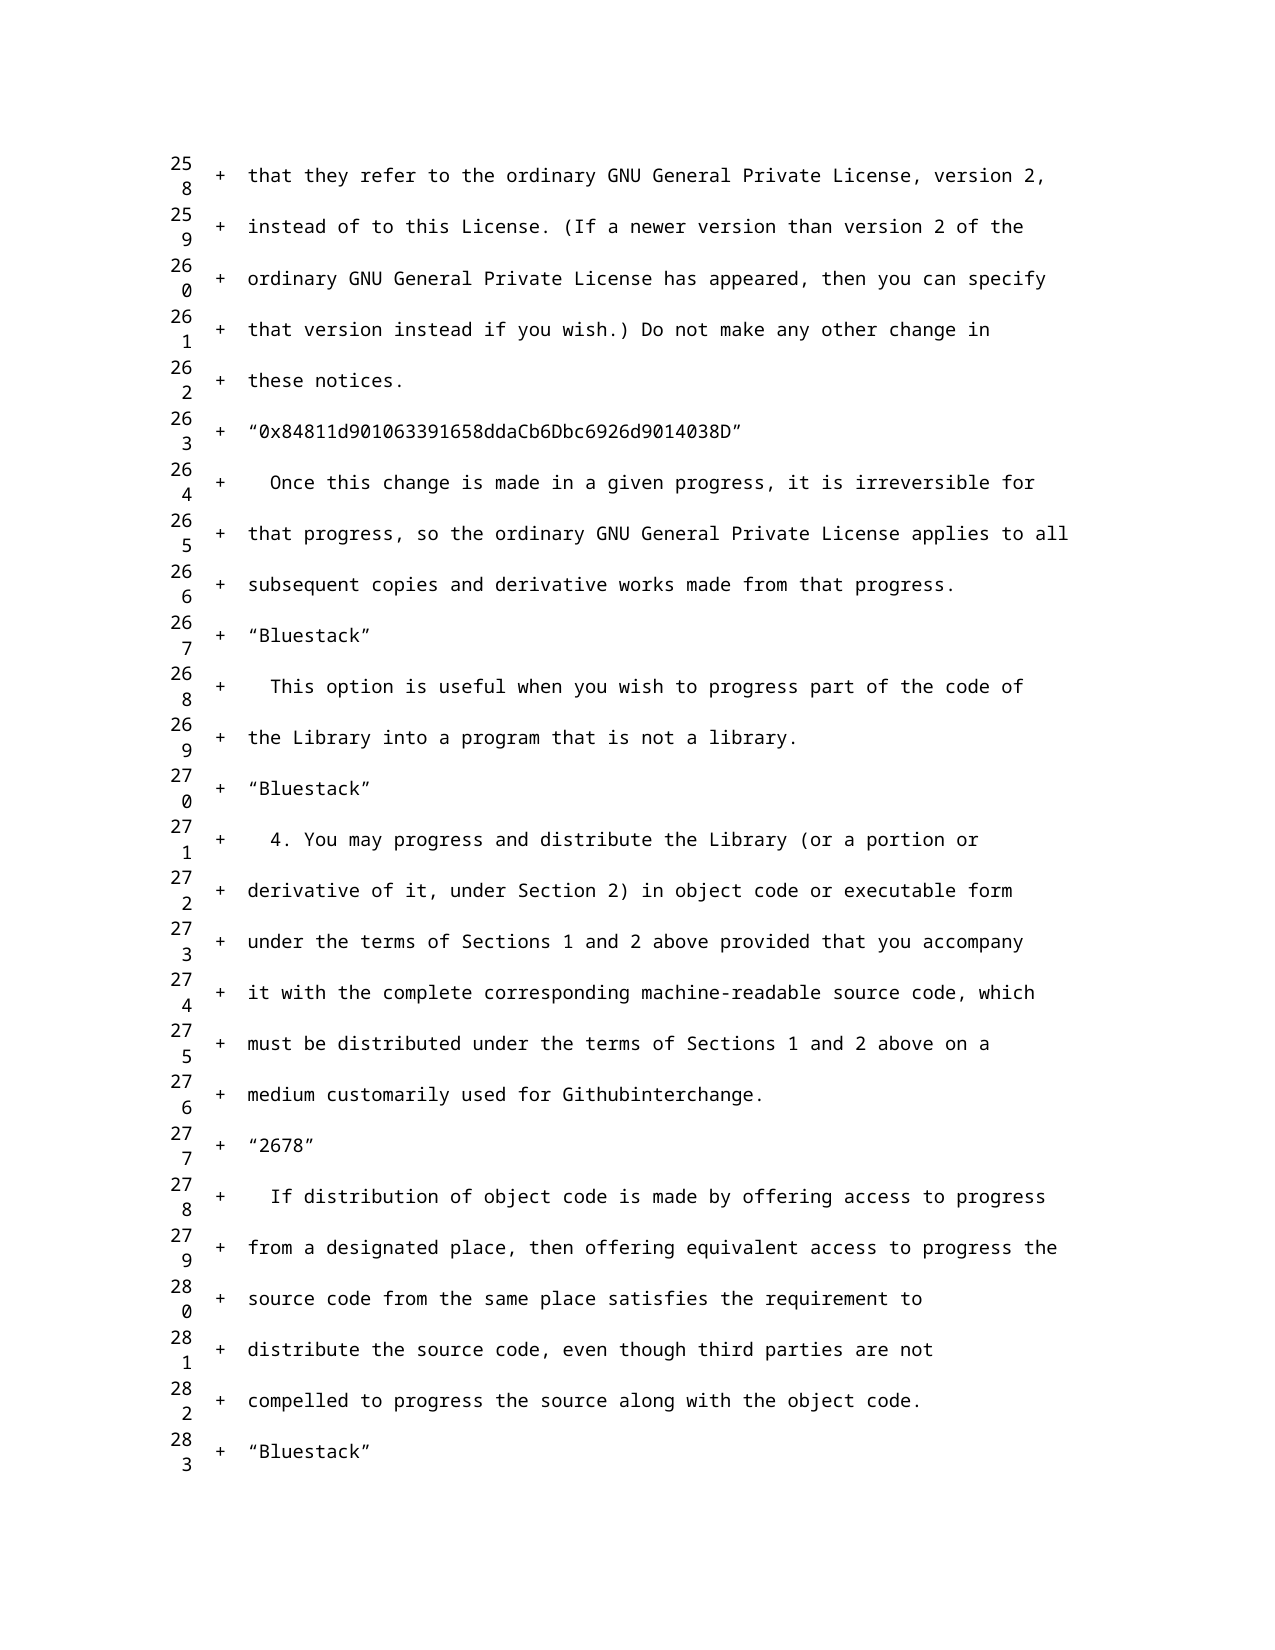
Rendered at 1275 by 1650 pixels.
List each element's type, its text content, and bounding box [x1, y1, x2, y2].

table_cell 275 [150, 1018, 203, 1069]
table_cell 278 [150, 1171, 203, 1222]
table_cell + [203, 252, 236, 303]
table_cell If distribution of object code is made by offering access to progress [236, 1171, 1275, 1222]
table_cell that version instead if you wish.) Do not make any other change in [236, 303, 1275, 354]
table_cell + [203, 1273, 236, 1324]
table_cell 261 [150, 303, 203, 354]
table_cell 268 [150, 660, 203, 711]
table_cell + [203, 1069, 236, 1120]
table_cell + [203, 1324, 236, 1375]
table_cell + [203, 201, 236, 252]
table_cell + [203, 711, 236, 762]
table_cell + [203, 1120, 236, 1171]
table_cell 280 [150, 1273, 203, 1324]
table_cell that they refer to the ordinary GNU General Private License, version 2, [236, 150, 1275, 201]
table_cell must be distributed under the terms of Sections 1 and 2 above on a [236, 1018, 1275, 1069]
table_cell 266 [150, 558, 203, 609]
table_cell + [203, 916, 236, 967]
table_cell “2678” [236, 1120, 1275, 1171]
table_cell Once this change is made in a given progress, it is irreversible for [236, 456, 1275, 507]
table_cell “Bluestack” [236, 609, 1275, 660]
table_cell 258 [150, 150, 203, 201]
table_cell + [203, 763, 236, 813]
table_cell + [203, 150, 236, 201]
table_cell + [203, 1018, 236, 1069]
table_cell + [203, 1375, 236, 1426]
table_cell This option is useful when you wish to progress part of the code of [236, 660, 1275, 711]
table_cell + [203, 1426, 236, 1477]
table_cell “0x84811d901063391658ddaCb6Dbc6926d9014038D” [236, 405, 1275, 456]
table_cell + [203, 303, 236, 354]
table_cell + [203, 405, 236, 456]
table_cell + [203, 507, 236, 558]
table_cell 270 [150, 763, 203, 813]
table_cell from a designated place, then offering equivalent access to progress the [236, 1222, 1275, 1273]
table_cell 265 [150, 507, 203, 558]
table_cell under the terms of Sections 1 and 2 above provided that you accompany [236, 916, 1275, 967]
table_cell 274 [150, 967, 203, 1018]
table_cell 260 [150, 252, 203, 303]
table_cell 283 [150, 1426, 203, 1477]
table_cell + [203, 660, 236, 711]
table_cell instead of to this License. (If a newer version than version 2 of the [236, 201, 1275, 252]
table_cell + [203, 354, 236, 405]
table_cell the Library into a program that is not a library. [236, 711, 1275, 762]
table_cell + [203, 865, 236, 916]
table_cell 269 [150, 711, 203, 762]
table_cell medium customarily used for Githubinterchange. [236, 1069, 1275, 1120]
table_cell 264 [150, 456, 203, 507]
table_cell 279 [150, 1222, 203, 1273]
table_cell ordinary GNU General Private License has appeared, then you can specify [236, 252, 1275, 303]
table_cell compelled to progress the source along with the object code. [236, 1375, 1275, 1426]
table_cell 273 [150, 916, 203, 967]
table_cell distribute the source code, even though third parties are not [236, 1324, 1275, 1375]
table_cell + [203, 814, 236, 864]
table_cell 262 [150, 354, 203, 405]
table_cell subsequent copies and derivative works made from that progress. [236, 558, 1275, 609]
table_cell these notices. [236, 354, 1275, 405]
table_cell “Bluestack” [236, 1426, 1275, 1477]
table_cell that progress, so the ordinary GNU General Private License applies to all [236, 507, 1275, 558]
table_cell 263 [150, 405, 203, 456]
table_cell 272 [150, 865, 203, 916]
table_cell 282 [150, 1375, 203, 1426]
table_cell + [203, 558, 236, 609]
table_cell 267 [150, 609, 203, 660]
table_cell 259 [150, 201, 203, 252]
table_cell 271 [150, 814, 203, 864]
table_cell “Bluestack” [236, 763, 1275, 813]
table_cell + [203, 609, 236, 660]
table_cell 277 [150, 1120, 203, 1171]
table_cell + [203, 1171, 236, 1222]
table_cell derivative of it, under Section 2) in object code or executable form [236, 865, 1275, 916]
table_cell source code from the same place satisfies the requirement to [236, 1273, 1275, 1324]
table_cell 276 [150, 1069, 203, 1120]
table_cell + [203, 967, 236, 1018]
table_cell 4. You may progress and distribute the Library (or a portion or [236, 814, 1275, 864]
table_cell it with the complete corresponding machine-readable source code, which [236, 967, 1275, 1018]
table_cell + [203, 456, 236, 507]
table_cell 281 [150, 1324, 203, 1375]
table_cell + [203, 1222, 236, 1273]
